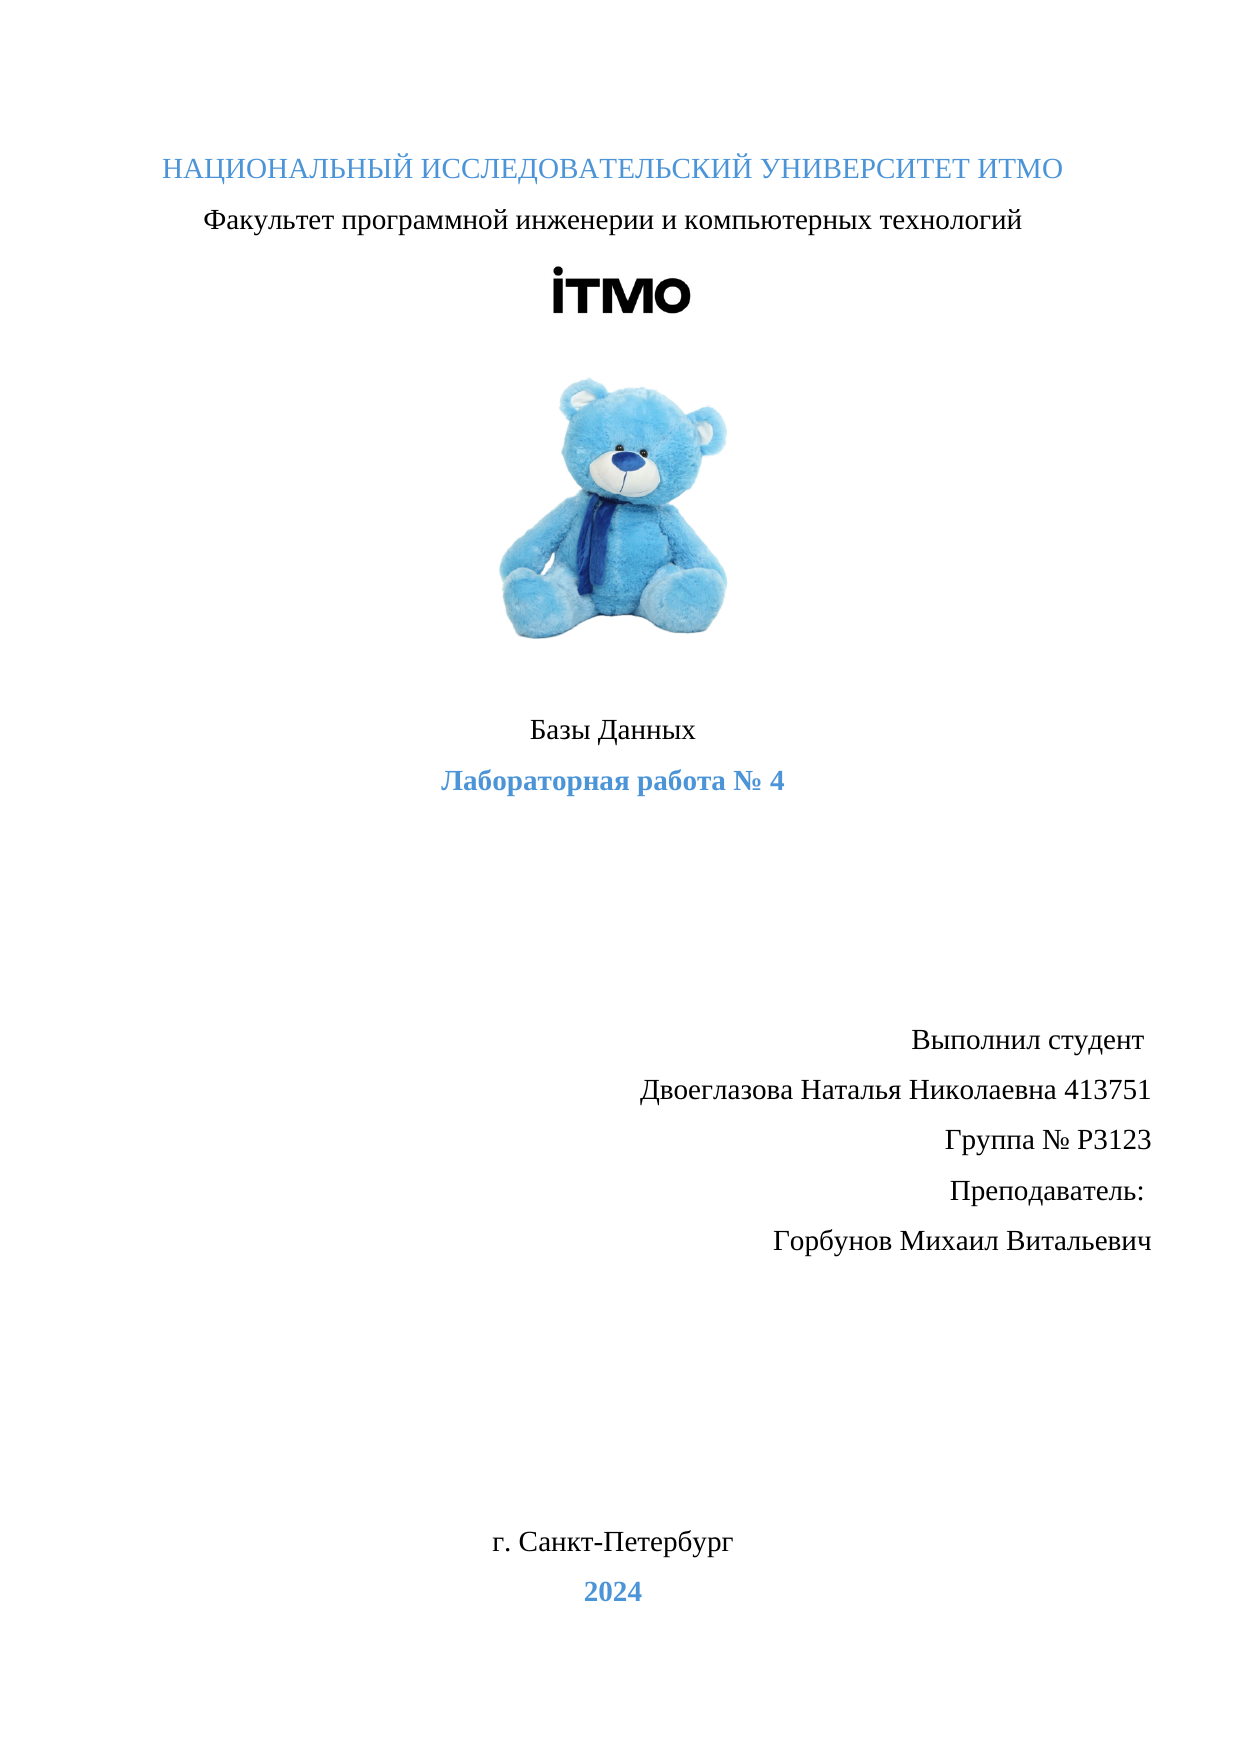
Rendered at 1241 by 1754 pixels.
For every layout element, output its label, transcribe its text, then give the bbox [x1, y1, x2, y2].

text Факультет программной инженерии и компьютерных технологий [74, 202, 1152, 235]
text Группа № P3123 [74, 1122, 1152, 1156]
text г. Санкт-Петербург [74, 1524, 1152, 1558]
text Выполнил студент [74, 1022, 1152, 1056]
text Двоеглазова Наталья Николаевна 413751 [74, 1072, 1152, 1106]
text Базы Данных [74, 712, 1152, 746]
picture [498, 377, 728, 639]
text НАЦИОНАЛЬНЫЙ ИССЛЕДОВАТЕЛЬСКИЙ УНИВЕРСИТЕТ ИТМО [74, 152, 1152, 185]
picture [534, 256, 709, 329]
text 2024 [74, 1574, 1152, 1608]
text Лабораторная работа № 4 [74, 763, 1152, 796]
text Преподаватель: [74, 1173, 1152, 1206]
text Горбунов Михаил Витальевич [74, 1223, 1152, 1357]
